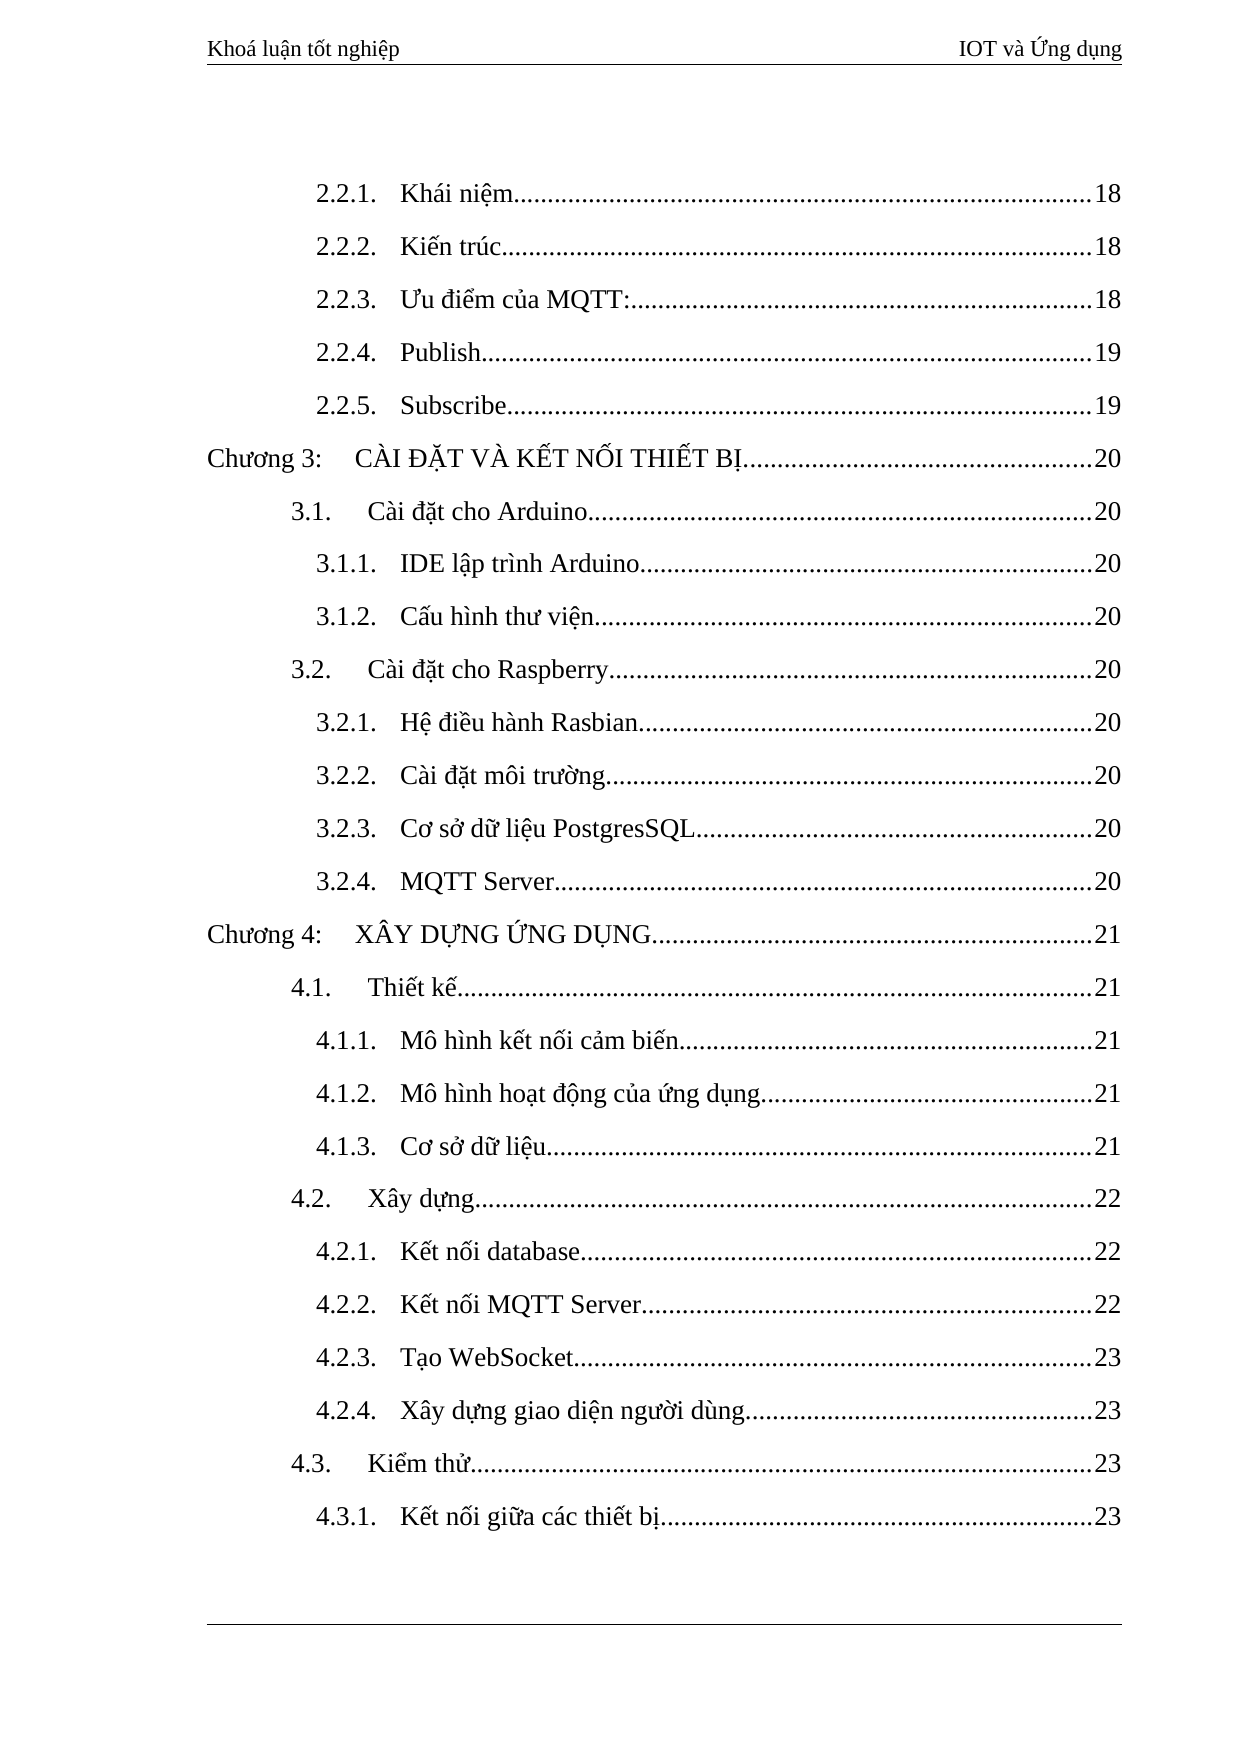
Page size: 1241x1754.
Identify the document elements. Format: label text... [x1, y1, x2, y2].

text 3.1.1. IDE lập trình Arduino. 20 [257, 548, 1122, 579]
text 2.2.5. Subscribe. 19 [257, 389, 1122, 420]
text 3.2.4. MQTT Server. 20 [257, 865, 1122, 896]
text 2.2.4. Publish. 19 [257, 336, 1122, 367]
text 4.2. Xây dựng. 22 [232, 1183, 1122, 1214]
text 4.1.1. Mô hình kết nối cảm biến. 21 [257, 1024, 1122, 1055]
text 4.2.4. Xây dựng giao diện người dùng. 23 [257, 1394, 1122, 1425]
text 4.2.2. Kết nối MQTT Server. 22 [257, 1288, 1122, 1319]
text 3.2.1. Hệ điều hành Rasbian. 20 [257, 706, 1122, 737]
text 3.2.2. Cài đặt môi trường. 20 [257, 759, 1122, 790]
text 2.2.2. Kiến trúc. 18 [257, 230, 1122, 261]
text Chương 3: CÀI ĐẶT VÀ KẾT NỐI THIẾT BỊ. 20 [207, 442, 1122, 473]
text 4.2.3. Tạo WebSocket. 23 [257, 1341, 1122, 1372]
text 3.2. Cài đặt cho Raspberry. 20 [232, 653, 1122, 684]
text 4.2.1. Kết nối database. 22 [257, 1236, 1122, 1267]
text Chương 4: XÂY DỰNG ỨNG DỤNG. 21 [207, 918, 1122, 949]
text 2.2.1. Khái niệm. 18 [257, 177, 1122, 208]
text 4.1.2. Mô hình hoạt động của ứng dụng. 21 [257, 1077, 1122, 1108]
text 2.2.3. Ưu điểm của MQTT: 18 [257, 283, 1122, 314]
text 4.1. Thiết kế. 21 [232, 971, 1122, 1002]
text 4.1.3. Cơ sở dữ liệu. 21 [257, 1130, 1122, 1161]
text 4.3.1. Kết nối giữa các thiết bị. 23 [257, 1500, 1122, 1531]
text 4.3. Kiểm thử. 23 [232, 1447, 1122, 1478]
text 3.1. Cài đặt cho Arduino 20 [232, 495, 1122, 526]
text 3.2.3. Cơ sở dữ liệu PostgresSQL. 20 [257, 812, 1122, 843]
text 3.1.2. Cấu hình thư viện. 20 [257, 601, 1122, 632]
